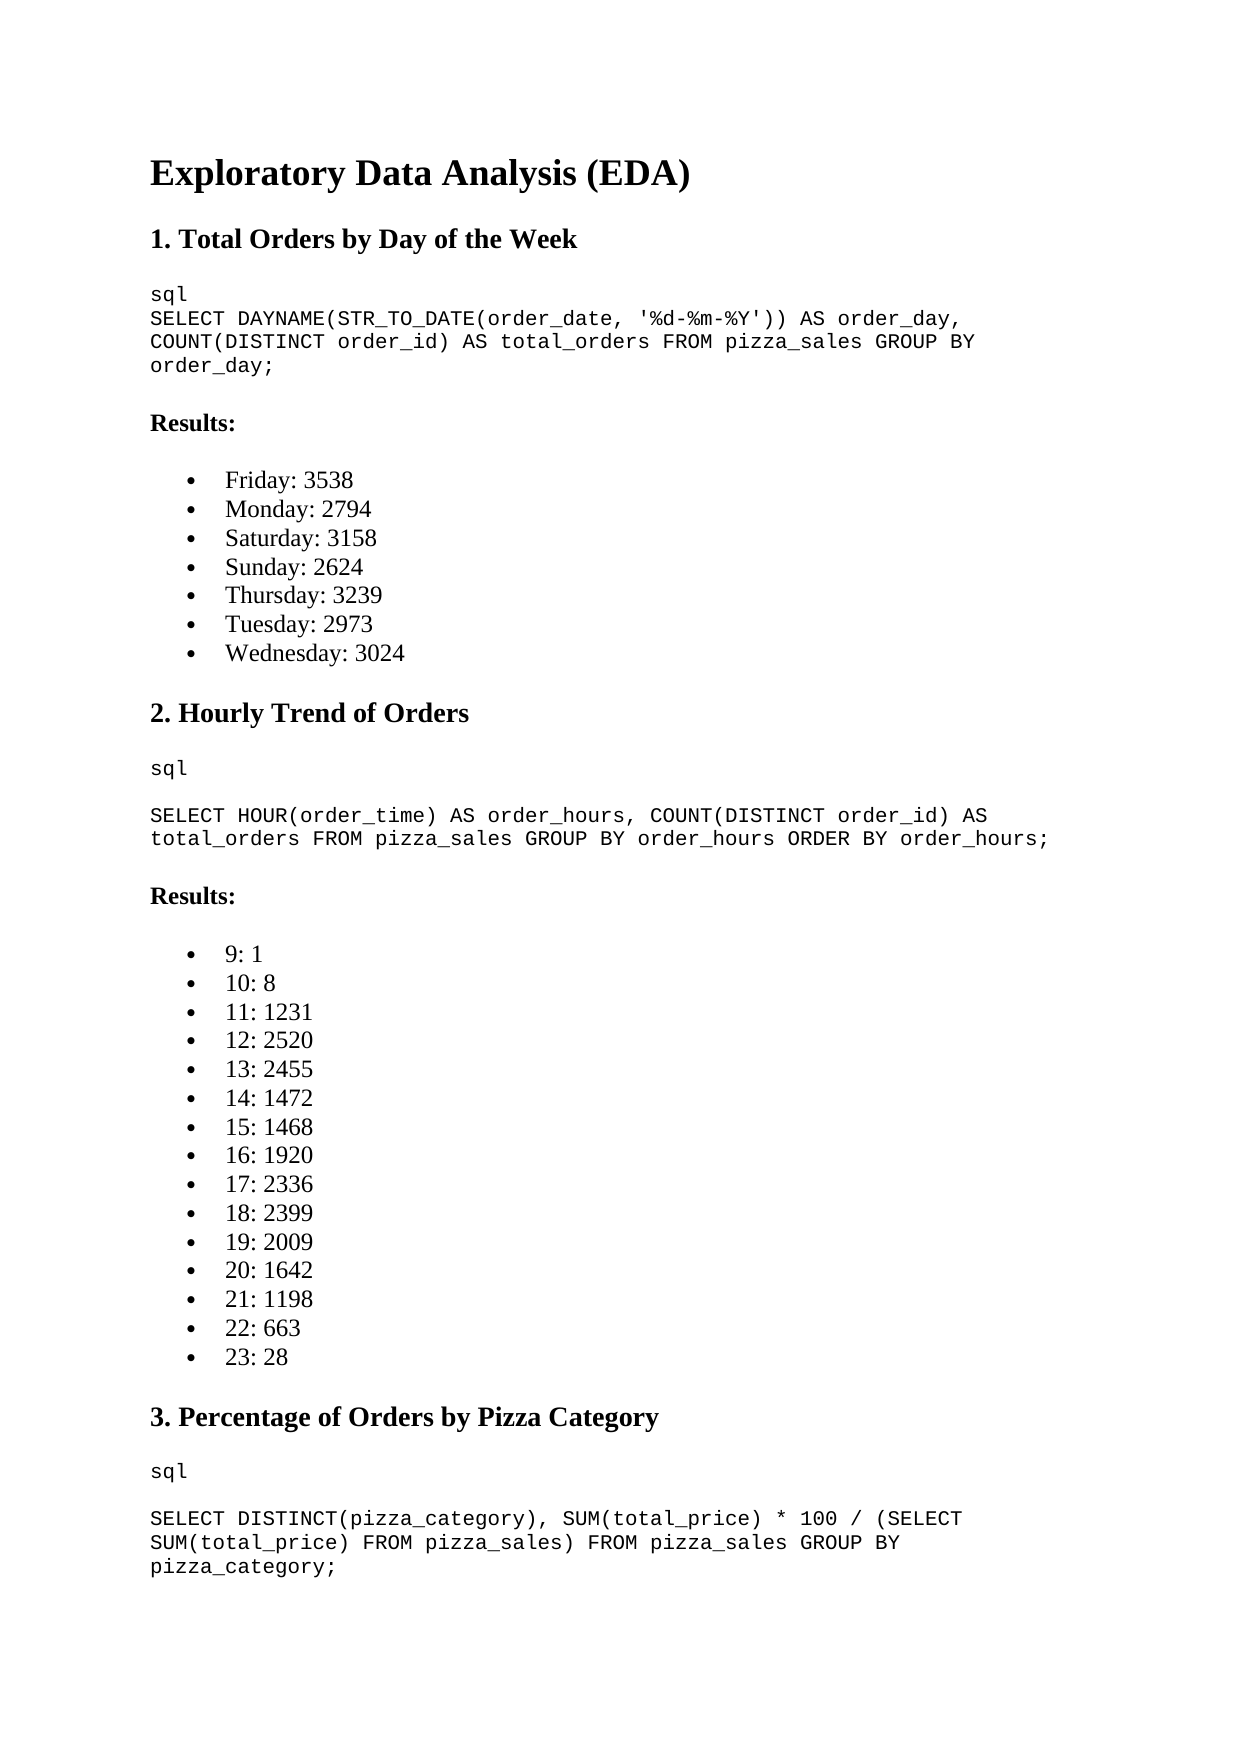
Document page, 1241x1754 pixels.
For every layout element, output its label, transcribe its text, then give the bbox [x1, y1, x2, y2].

list 14: 1472 [187, 1083, 1090, 1112]
text SELECT DISTINCT(pizza_category), SUM(total_price) * 100 / (SELECT SUM(total_price) FROM pizza_sales) FROM pizza_sales GROUP BY pizza_category; [150, 1508, 1090, 1579]
list 10: 8 [187, 968, 1090, 997]
text SELECT DAYNAME(STR_TO_DATE(order_date, '%d-%m-%Y')) AS order_day, COUNT(DISTINCT order_id) AS total_orders FROM pizza_sales GROUP BY order_day; [150, 307, 1090, 378]
list 19: 2009 [187, 1227, 1090, 1255]
list Friday: 3538 [187, 466, 1090, 494]
list Thursday: 3239 [187, 581, 1090, 609]
list 22: 663 [187, 1313, 1090, 1342]
text sql [150, 757, 1090, 781]
list Tuesday: 2973 [187, 609, 1090, 638]
list Wednesday: 3024 [187, 638, 1090, 667]
list Monday: 2794 [187, 494, 1090, 523]
text 3. Percentage of Orders by Pizza Category [150, 1399, 1090, 1432]
list 21: 1198 [187, 1284, 1090, 1313]
list 12: 2520 [187, 1025, 1090, 1054]
text Exploratory Data Analysis (EDA) [150, 150, 1090, 193]
list Sunday: 2624 [187, 552, 1090, 581]
text sql [150, 284, 1090, 307]
list 20: 1642 [187, 1255, 1090, 1284]
text Results: [150, 408, 1090, 436]
list 23: 28 [187, 1342, 1090, 1370]
list 11: 1231 [187, 997, 1090, 1025]
list 13: 2455 [187, 1054, 1090, 1083]
list 17: 2336 [187, 1169, 1090, 1198]
list 9: 1 [187, 939, 1090, 968]
list 16: 1920 [187, 1140, 1090, 1169]
text SELECT HOUR(order_time) AS order_hours, COUNT(DISTINCT order_id) AS total_orders FROM pizza_sales GROUP BY order_hours ORDER BY order_hours; [150, 805, 1090, 852]
text Results: [150, 881, 1090, 910]
list 18: 2399 [187, 1198, 1090, 1227]
list 15: 1468 [187, 1112, 1090, 1140]
text 2. Hourly Trend of Orders [150, 696, 1090, 728]
text sql [150, 1461, 1090, 1485]
list Saturday: 3158 [187, 523, 1090, 552]
text 1. Total Orders by Day of the Week [150, 222, 1090, 255]
